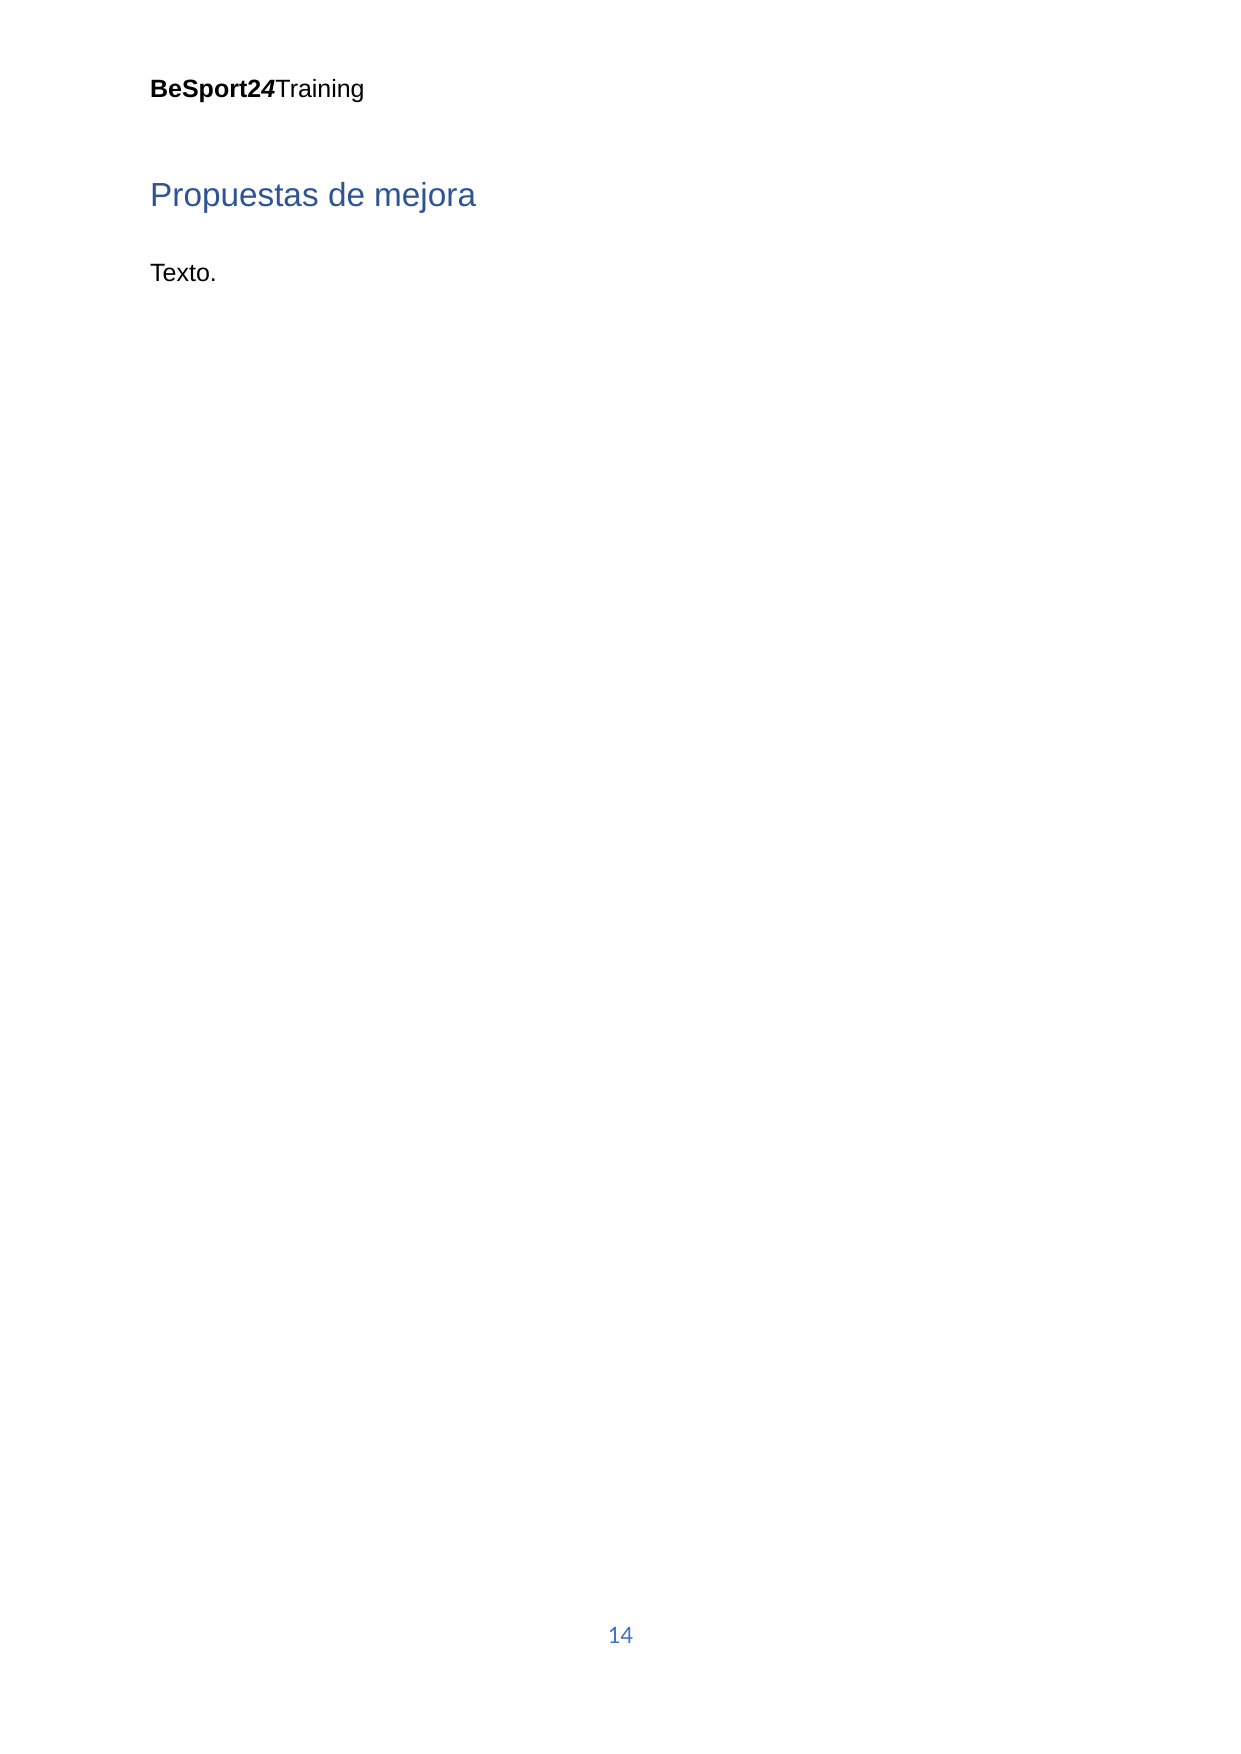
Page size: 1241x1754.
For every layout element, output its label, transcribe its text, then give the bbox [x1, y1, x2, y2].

subtitle Propuestas de mejora [150, 175, 1090, 213]
text Texto. [150, 258, 1090, 286]
